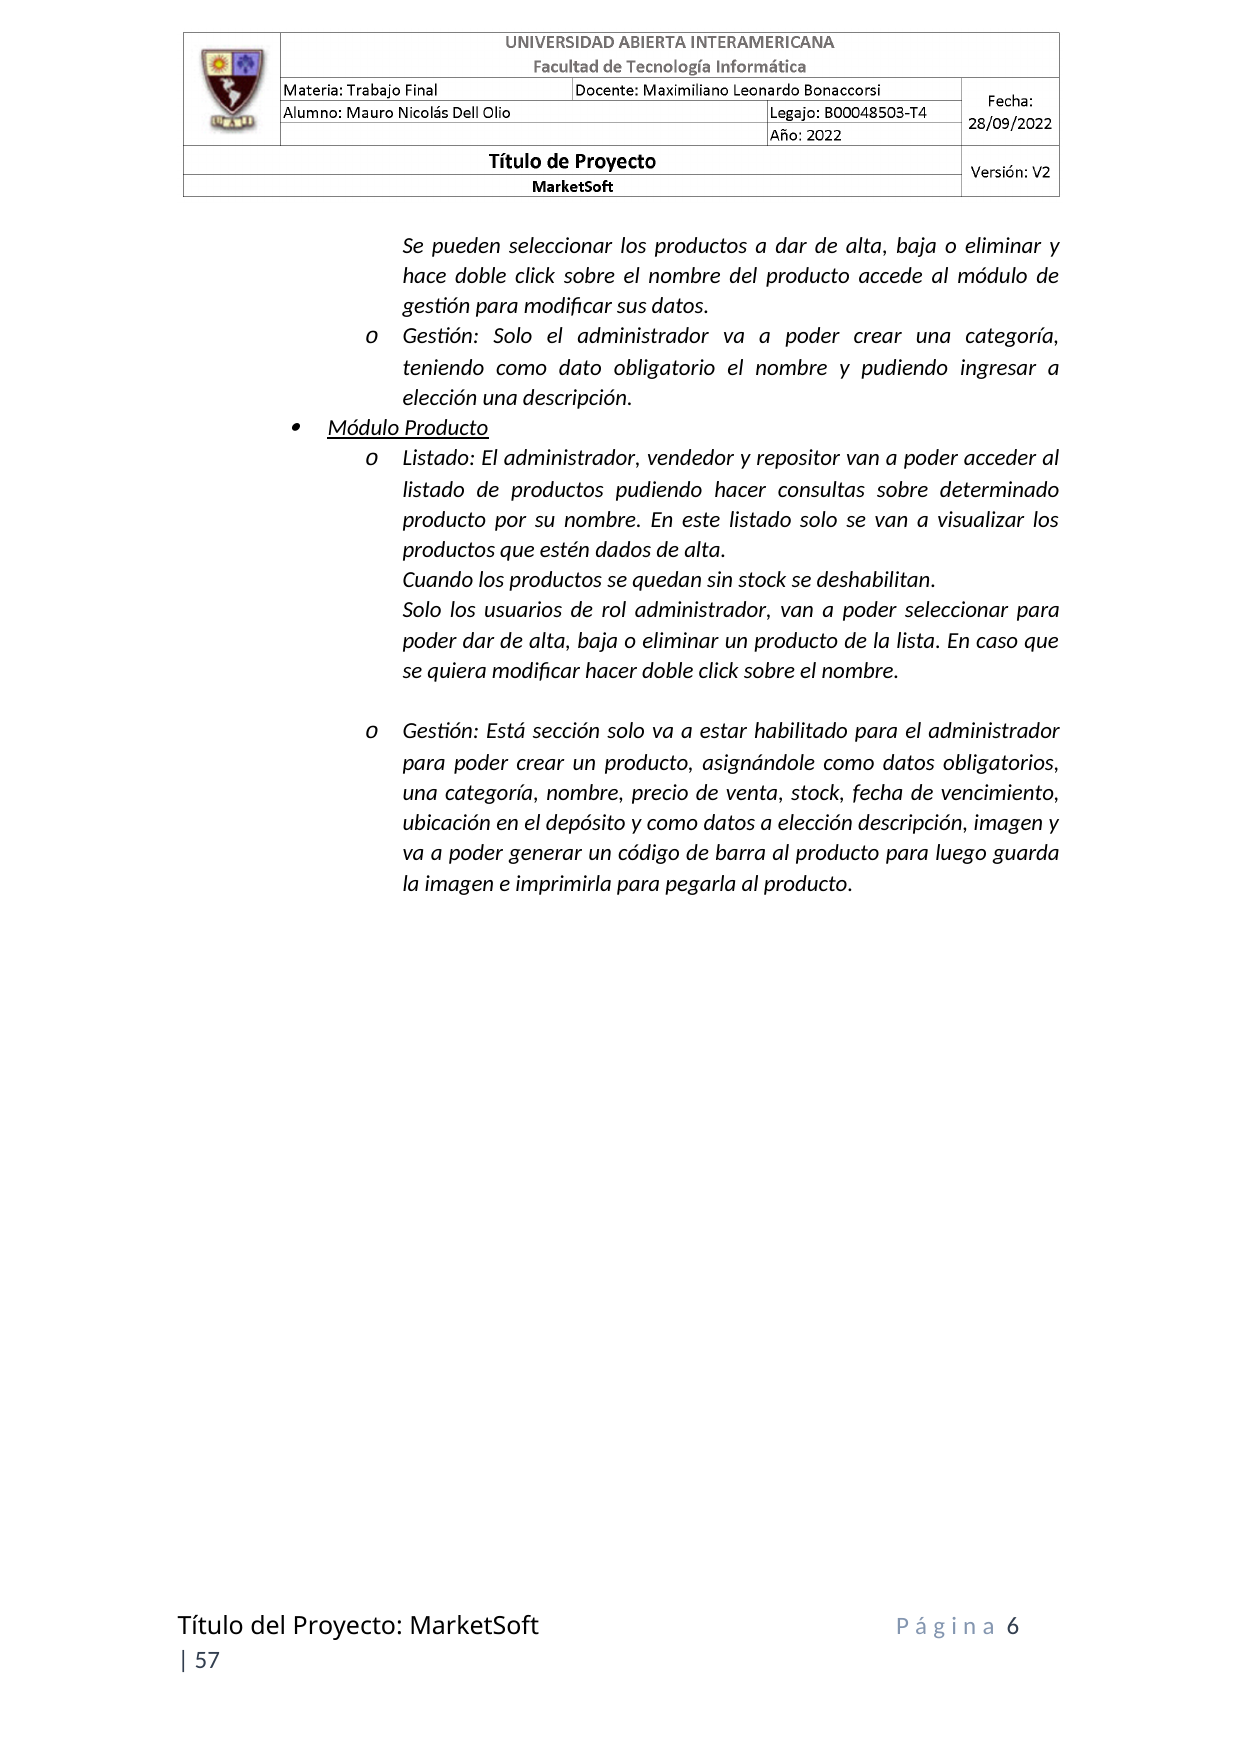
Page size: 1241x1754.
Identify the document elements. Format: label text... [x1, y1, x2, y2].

list Módulo Producto [290, 413, 1063, 441]
list Solo los usuarios de rol administrador, van a poder seleccionar para poder dar de alta, baja o eliminar un producto de la lista. En caso que se quiera modificar hacer doble click sobre el nombre. [402, 596, 1063, 684]
list Gestión: Está sección solo va a estar habilitado para el administrador para poder crear un producto, asignándole como datos obligatorios, una categoría, nombre, precio de venta, stock, fecha de vencimiento, ubicación en el depósito y como datos a elección descripción, imagen y va a poder generar un código de barra al producto para luego guarda la imagen e imprimirla para pegarla al producto. [365, 716, 1063, 897]
list Gestión: Solo el administrador va a poder crear una categoría, teniendo como dato obligatorio el nombre y pudiendo ingresar a elección una descripción. [365, 321, 1063, 411]
list Listado: El administrador, vendedor y repositor van a poder acceder al listado de productos pudiendo hacer consultas sobre determinado producto por su nombre. En este listado solo se van a visualizar los productos que estén dados de alta. [365, 443, 1063, 563]
list Se pueden seleccionar los productos a dar de alta, baja o eliminar y hace doble click sobre el nombre del producto accede al módulo de gestión para modificar sus datos. [402, 231, 1063, 319]
list Cuando los productos se quedan sin stock se deshabilitan. [402, 565, 1063, 593]
picture [177, 28, 1063, 203]
